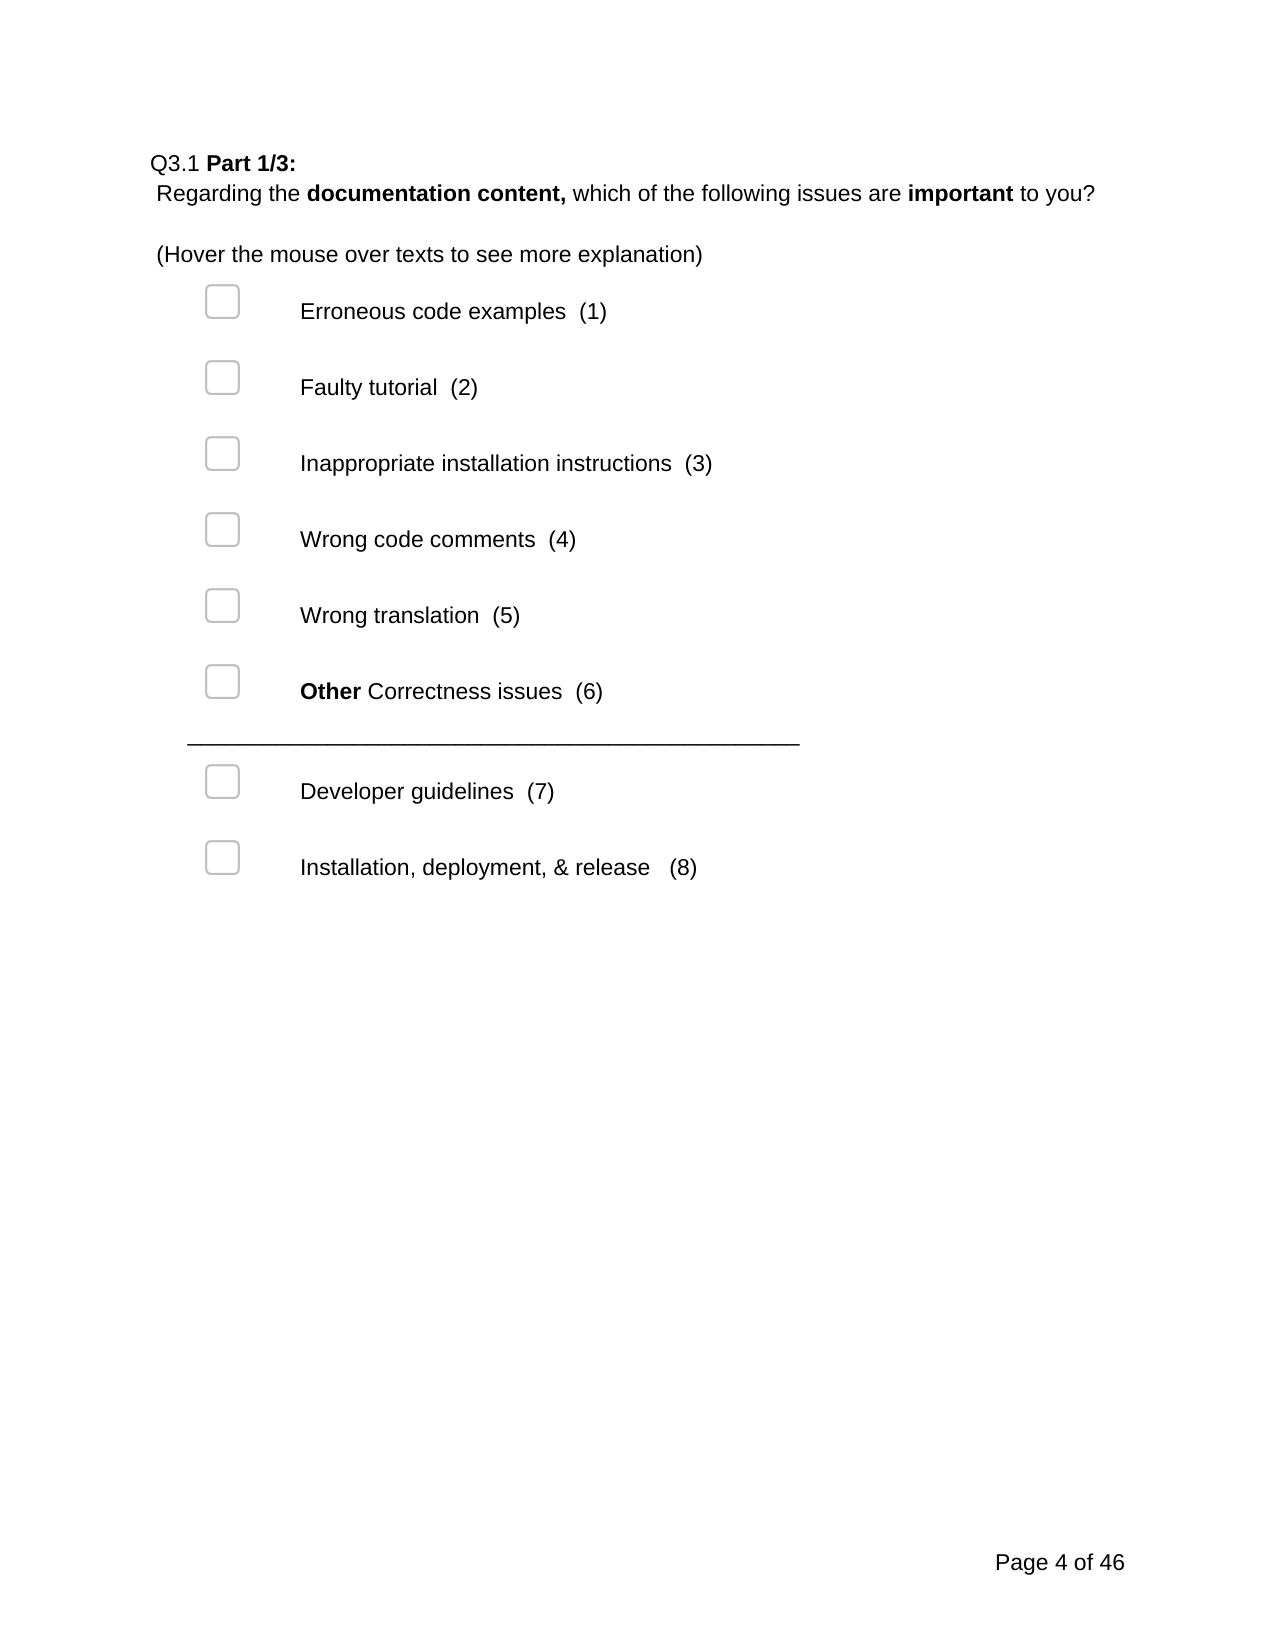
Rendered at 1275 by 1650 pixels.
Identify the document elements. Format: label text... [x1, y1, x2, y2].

text Q3.1 Part 1/3: Regarding the documentation content, which of the following issues are important to you? (Hover the mouse over texts to see more explanation) [150, 150, 1125, 267]
list Wrong translation (5) [187, 574, 1125, 641]
list Wrong code comments (4) [187, 499, 1125, 565]
list Other Correctness issues (6) ________________________________________________ [187, 651, 1125, 747]
list Inappropriate installation instructions (3) [187, 423, 1125, 489]
list Installation, deployment, & release (8) [187, 827, 1125, 893]
list Faulty tutorial (2) [187, 347, 1125, 413]
list Erroneous code examples (1) [187, 271, 1125, 337]
list Developer guidelines (7) [187, 751, 1125, 817]
